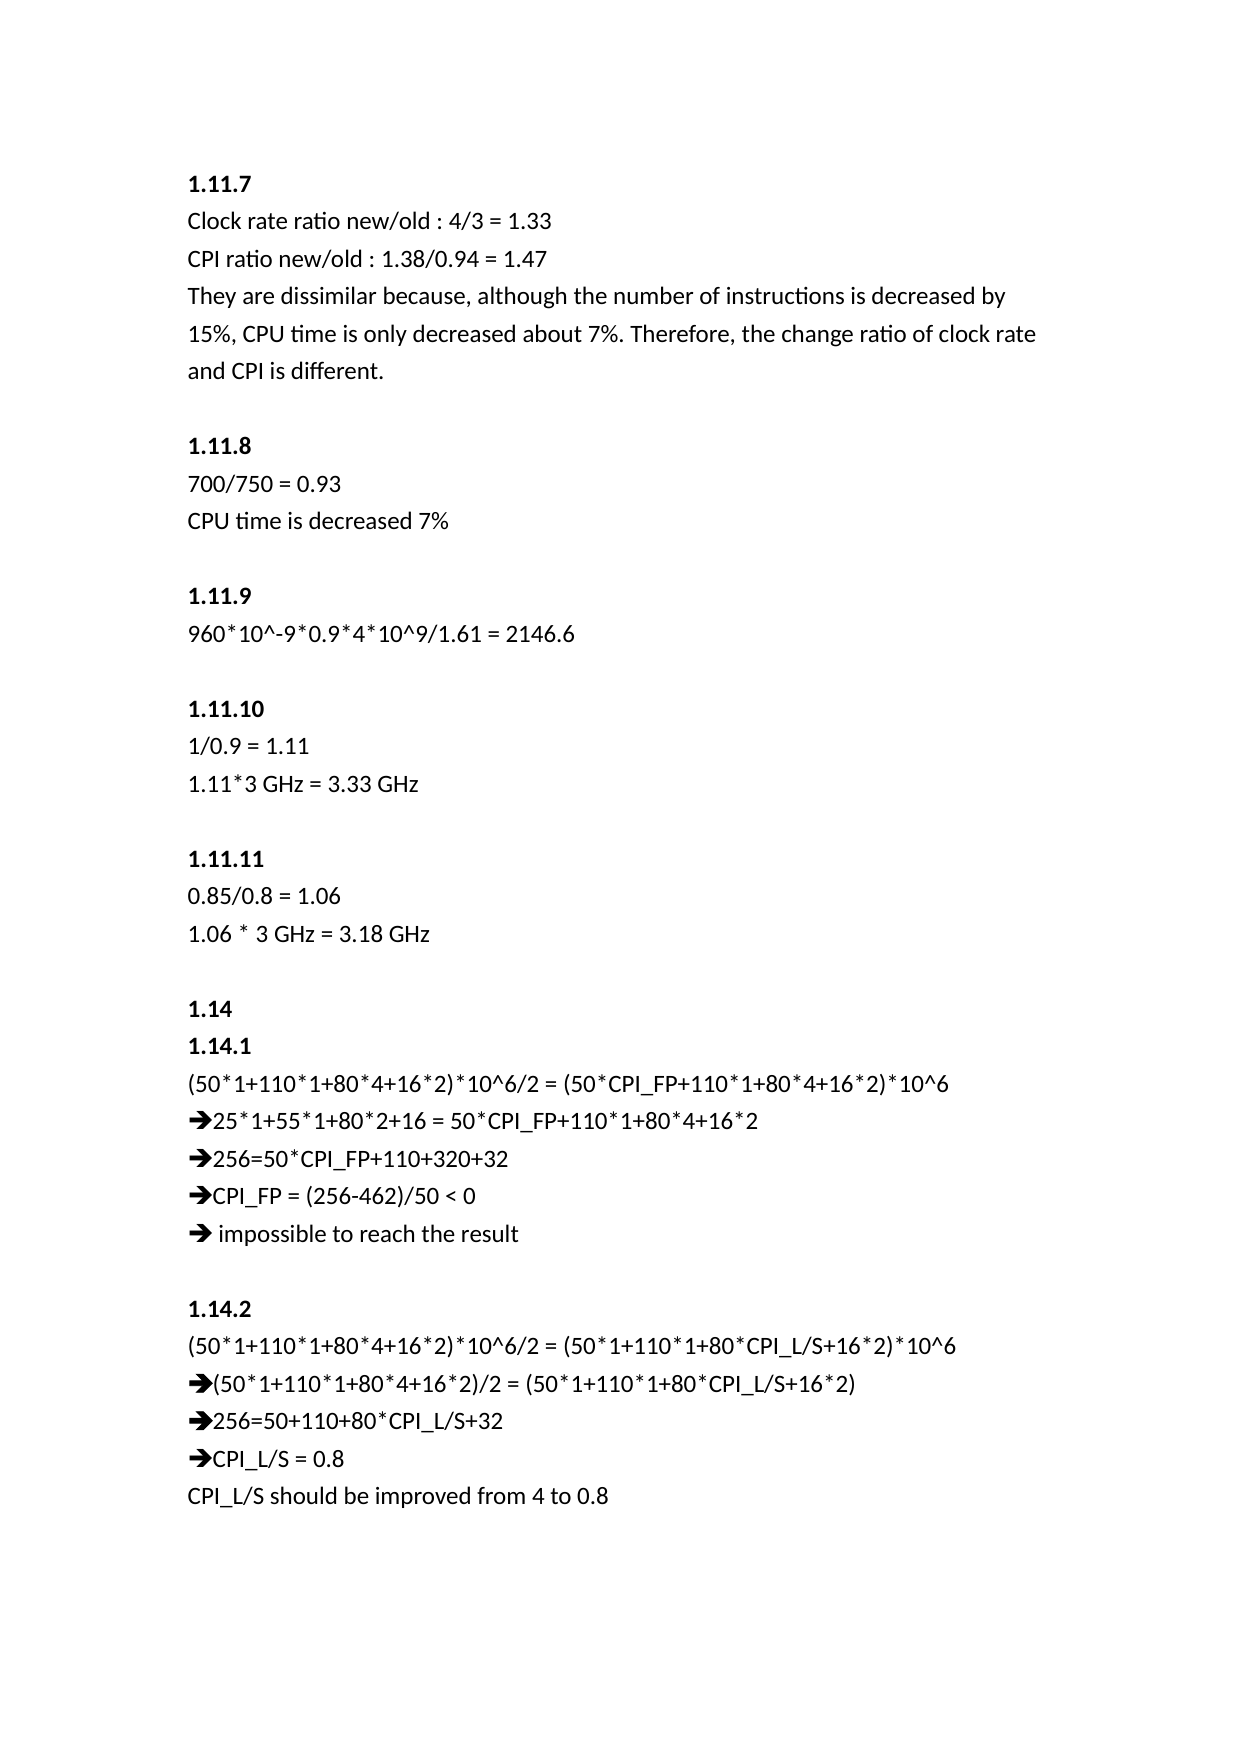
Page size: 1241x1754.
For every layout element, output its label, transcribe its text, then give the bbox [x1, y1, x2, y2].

text (50*1+110*1+80*4+16*2)/2 = (50*1+110*1+80*CPI_L/S+16*2) [187, 1364, 1053, 1402]
text CPI_FP = (256-462)/50 < 0 [187, 1177, 1053, 1214]
text 1.14.1 [187, 1027, 1053, 1064]
text 0.85/0.8 = 1.06 [187, 877, 1053, 914]
text Clock rate ratio new/old : 4/3 = 1.33 [187, 202, 1053, 239]
text 1.11.11 [187, 839, 1053, 877]
text CPU time is decreased 7% [187, 502, 1053, 539]
text CPI_L/S = 0.8 [187, 1439, 1053, 1477]
text CPI_L/S should be improved from 4 to 0.8 [187, 1477, 1053, 1514]
text 1.11.9 [187, 577, 1053, 614]
text 256=50+110+80*CPI_L/S+32 [187, 1402, 1053, 1439]
text 960*10^-9*0.9*4*10^9/1.61 = 2146.6 [187, 614, 1053, 652]
text 1.06 * 3 GHz = 3.18 GHz [187, 914, 1053, 952]
text They are dissimilar because, although the number of instructions is decreased by 15%, CPU time is only decreased about 7%. Therefore, the change ratio of clock rate and CPI is different. [187, 277, 1053, 389]
text (50*1+110*1+80*4+16*2)*10^6/2 = (50*CPI_FP+110*1+80*4+16*2)*10^6 [187, 1064, 1053, 1102]
text 25*1+55*1+80*2+16 = 50*CPI_FP+110*1+80*4+16*2 [187, 1102, 1053, 1139]
text CPI ratio new/old : 1.38/0.94 = 1.47 [187, 239, 1053, 277]
text 1.11.10 [187, 689, 1053, 727]
text 1.14.2 [187, 1289, 1053, 1327]
text (50*1+110*1+80*4+16*2)*10^6/2 = (50*1+110*1+80*CPI_L/S+16*2)*10^6 [187, 1327, 1053, 1364]
text 1.11.7 [187, 164, 1053, 202]
text 1.11.8 [187, 427, 1053, 464]
text 700/750 = 0.93 [187, 464, 1053, 502]
text 1.11*3 GHz = 3.33 GHz [187, 764, 1053, 802]
text 256=50*CPI_FP+110+320+32 [187, 1139, 1053, 1177]
text 1.14 [187, 989, 1053, 1027]
text 1/0.9 = 1.11 [187, 727, 1053, 764]
text impossible to reach the result [187, 1214, 1053, 1252]
